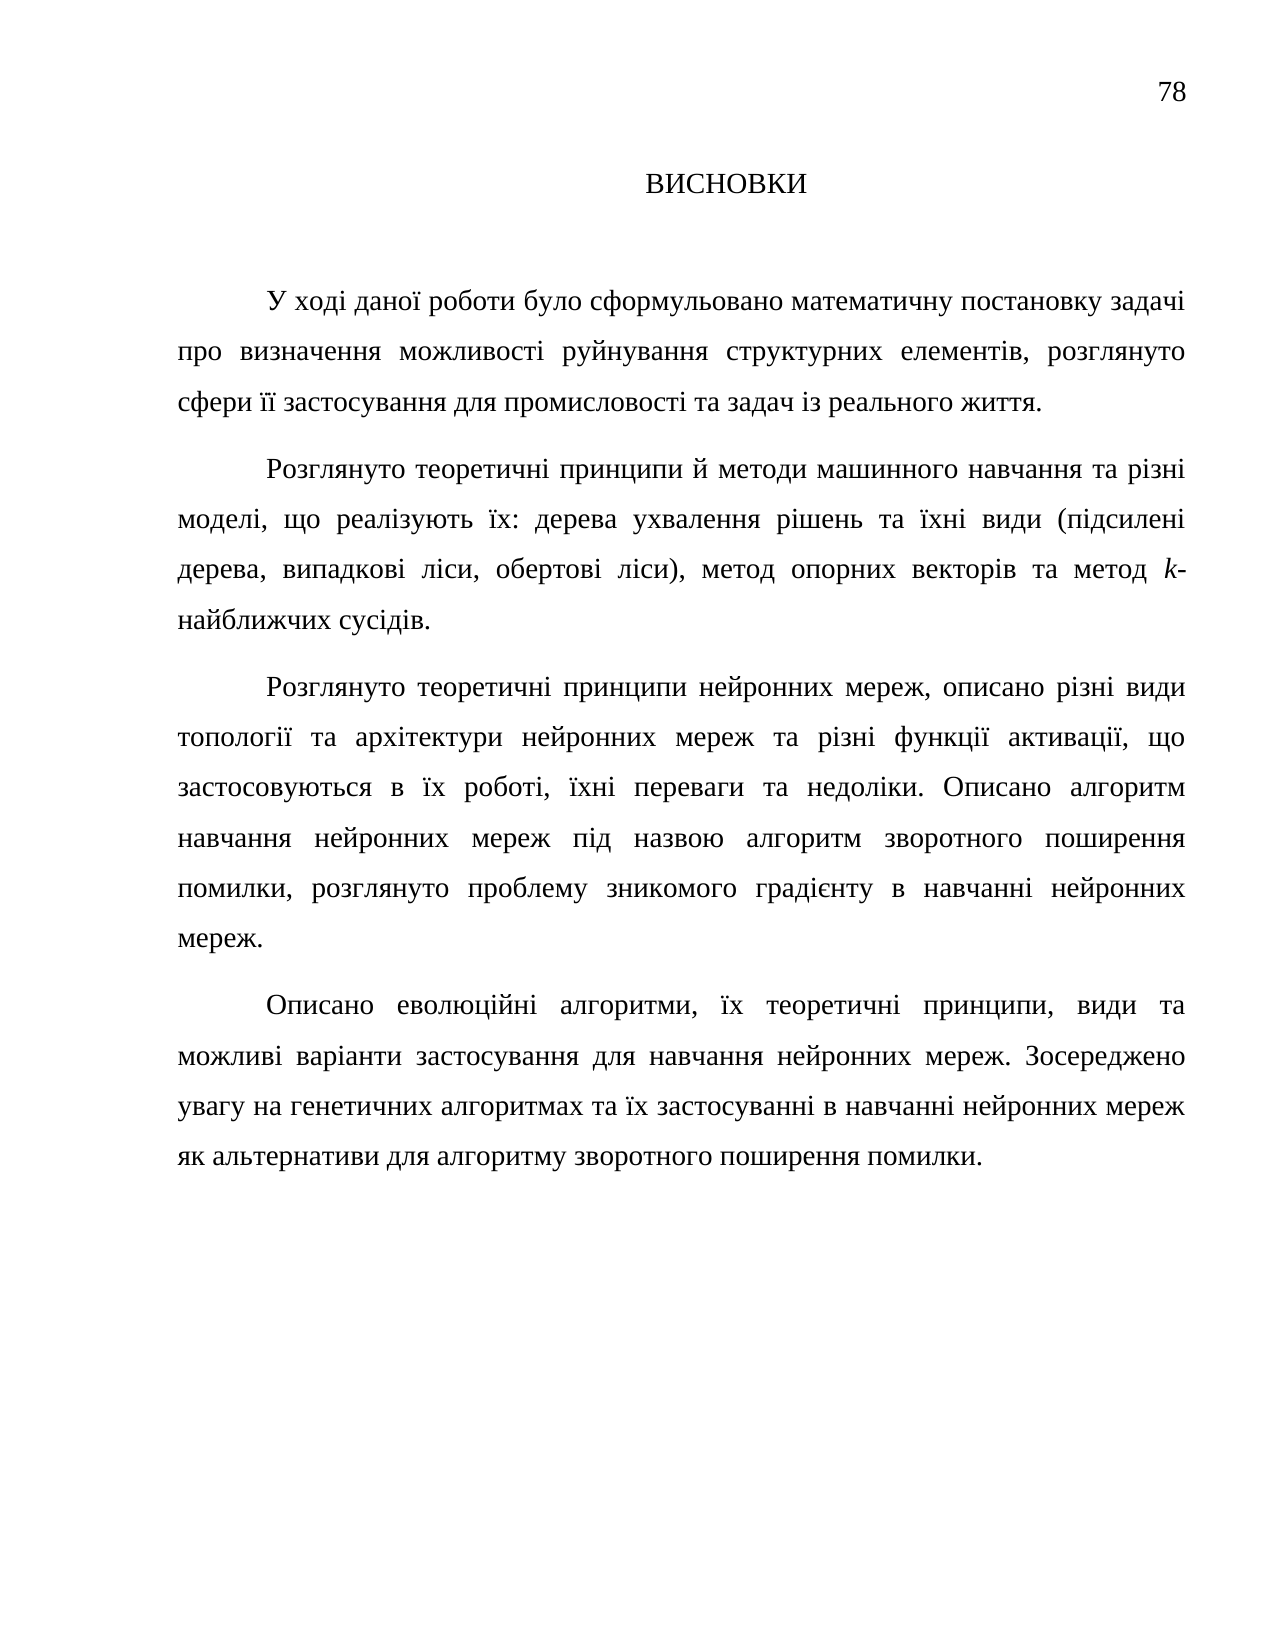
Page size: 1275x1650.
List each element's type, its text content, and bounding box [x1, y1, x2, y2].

text Описано еволюційні алгоритми, їх теоретичні принципи, види та можливі варіанти застосування для навчання нейронних мереж. Зосереджено увагу на генетичних алгоритмах та їх застосуванні в навчанні нейронних мереж як альтернативи для алгоритму зворотного поширення помилки. [177, 987, 1186, 1172]
text У ході даної роботи було сформульовано математичну постановку задачі про визначення можливості руйнування структурних елементів, розглянуто сфери її застосування для промисловості та задач із реального життя. [177, 283, 1186, 417]
text Розглянуто теоретичні принципи й методи машинного навчання та різні моделі, що реалізують їх: дерева ухвалення рішень та їхні види (підсилені дерева, випадкові ліси, обертові ліси), метод опорних векторів та метод k-найближчих сусідів. [177, 451, 1186, 635]
subtitle ВИСНОВКИ [177, 166, 1186, 199]
text Розглянуто теоретичні принципи нейронних мереж, описано різні види топології та архітектури нейронних мереж та різні функції активації, що застосовуються в їх роботі, їхні переваги та недоліки. Описано алгоритм навчання нейронних мереж під назвою алгоритм зворотного поширення помилки, розглянуто проблему зникомого градієнту в навчанні нейронних мереж. [177, 669, 1186, 954]
